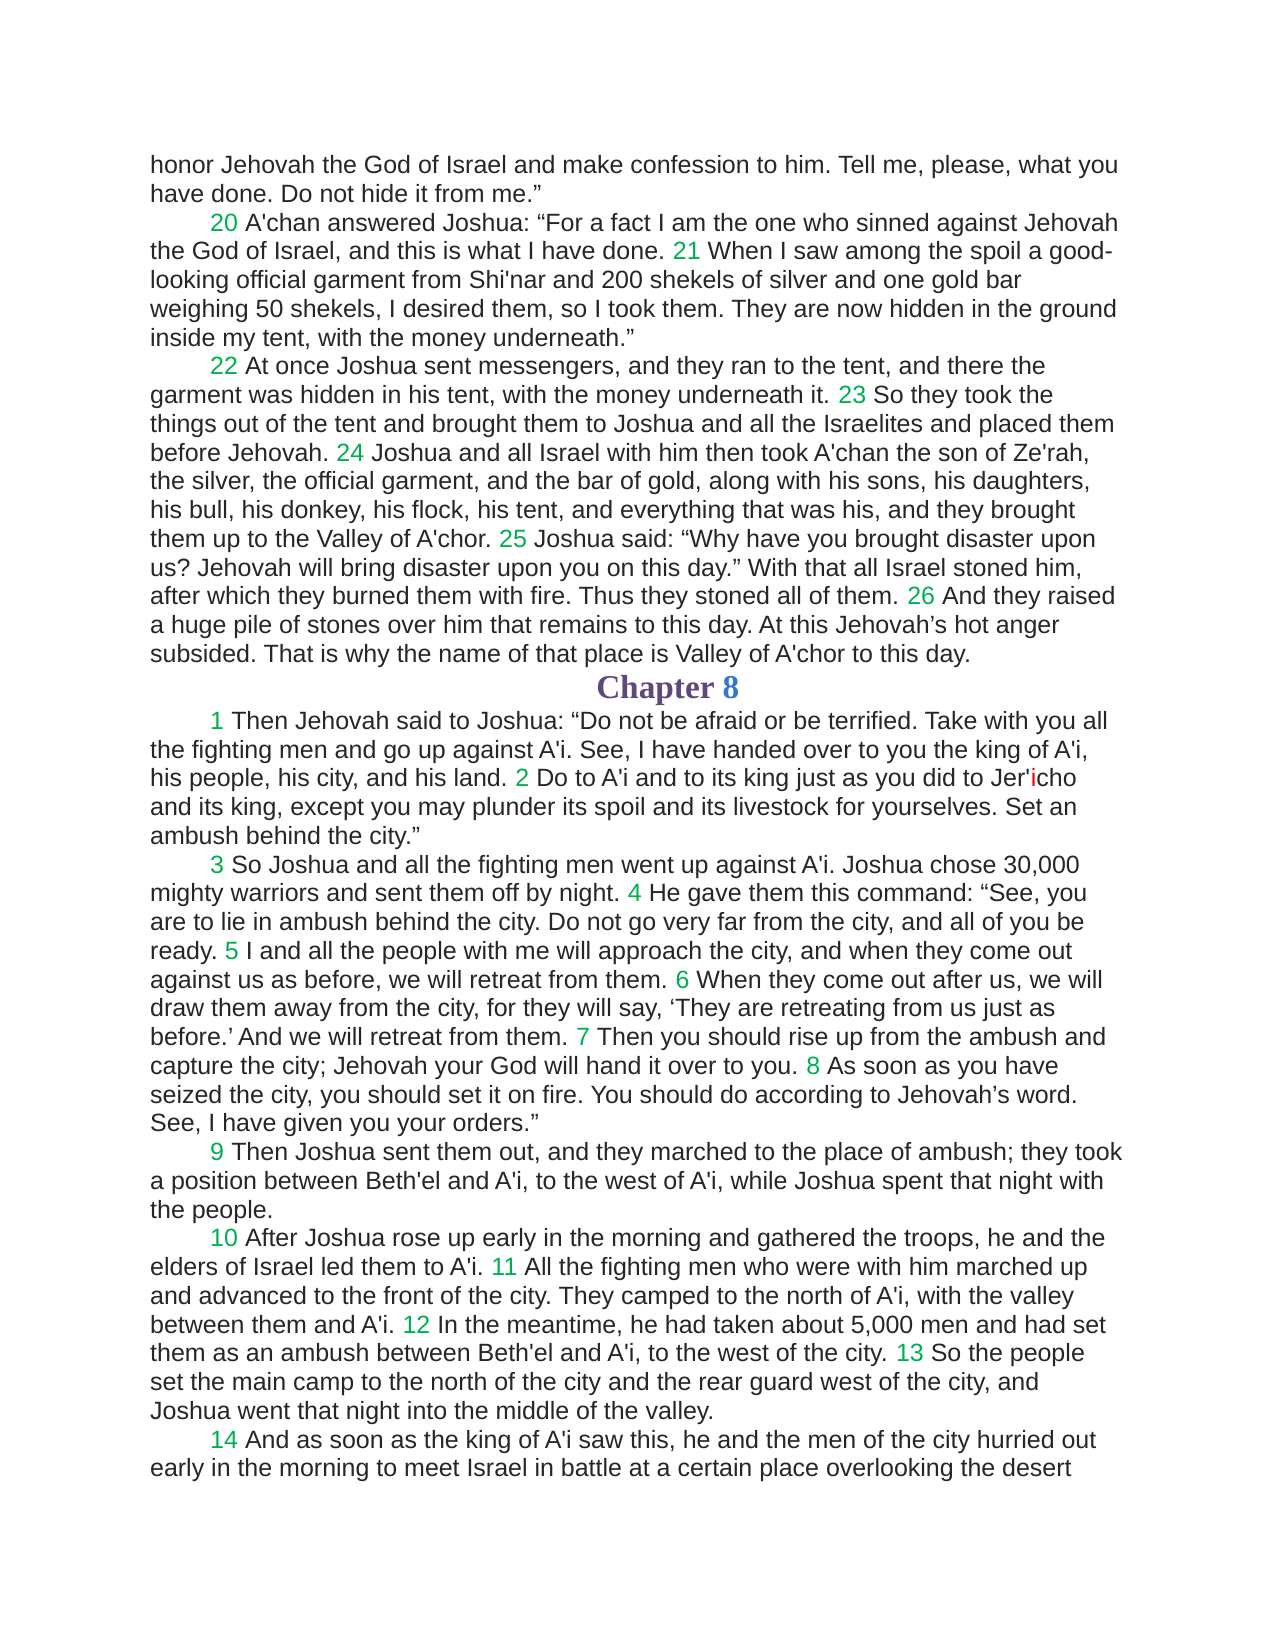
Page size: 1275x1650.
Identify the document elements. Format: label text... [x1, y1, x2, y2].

text 9 Then Joshua sent them out, and they marched to the place of ambush; they took a position between Bethʹel and Aʹi, to the west of Aʹi, while Joshua spent that night with the people. [150, 1137, 1125, 1223]
text 20 Aʹchan answered Joshua: “For a fact I am the one who sinned against Jehovah the God of Israel, and this is what I have done. 21 When I saw among the spoil a good-looking official garment from Shiʹnar and 200 shekels of silver and one gold bar weighing 50 shekels, I desired them, so I took them. They are now hidden in the ground inside my tent, with the money underneath.” [150, 207, 1125, 351]
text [150, 1424, 1125, 1482]
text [150, 150, 1125, 207]
text 10 After Joshua rose up early in the morning and gathered the troops, he and the elders of Israel led them to Aʹi. 11 All the fighting men who were with him marched up and advanced to the front of the city. They camped to the north of Aʹi, with the valley between them and Aʹi. 12 In the meantime, he had taken about 5,000 men and had set them as an ambush between Bethʹel and Aʹi, to the west of the city. 13 So the people set the main camp to the north of the city and the rear guard west of the city, and Joshua went that night into the middle of the valley. [150, 1223, 1125, 1424]
text Chapter 8 [150, 667, 1125, 706]
text 22 At once Joshua sent messengers, and they ran to the tent, and there the garment was hidden in his tent, with the money underneath it. 23 So they took the things out of the tent and brought them to Joshua and all the Israelites and placed them before Jehovah. 24 Joshua and all Israel with him then took Aʹchan the son of Zeʹrah, the silver, the official garment, and the bar of gold, along with his sons, his daughters, his bull, his donkey, his flock, his tent, and everything that was his, and they brought them up to the Valley of Aʹchor. 25 Joshua said: “Why have you brought disaster upon us? Jehovah will bring disaster upon you on this day.” With that all Israel stoned him, after which they burned them with fire. Thus they stoned all of them. 26 And they raised a huge pile of stones over him that remains to this day. At this Jehovah’s hot anger subsided. That is why the name of that place is Valley of Aʹchor to this day. [150, 351, 1125, 667]
text 3 So Joshua and all the fighting men went up against Aʹi. Joshua chose 30,000 mighty warriors and sent them off by night. 4 He gave them this command: “See, you are to lie in ambush behind the city. Do not go very far from the city, and all of you be ready. 5 I and all the people with me will approach the city, and when they come out against us as before, we will retreat from them. 6 When they come out after us, we will draw them away from the city, for they will say, ‘They are retreating from us just as before.’ And we will retreat from them. 7 Then you should rise up from the ambush and capture the city; Jehovah your God will hand it over to you. 8 As soon as you have seized the city, you should set it on fire. You should do according to Jehovah’s word. See, I have given you your orders.” [150, 849, 1125, 1137]
text 1 Then Jehovah said to Joshua: “Do not be afraid or be terrified. Take with you all the fighting men and go up against Aʹi. See, I have handed over to you the king of Aʹi, his people, his city, and his land. 2 Do to Aʹi and to its king just as you did to Jerʹicho and its king, except you may plunder its spoil and its livestock for yourselves. Set an ambush behind the city.” [150, 706, 1125, 849]
